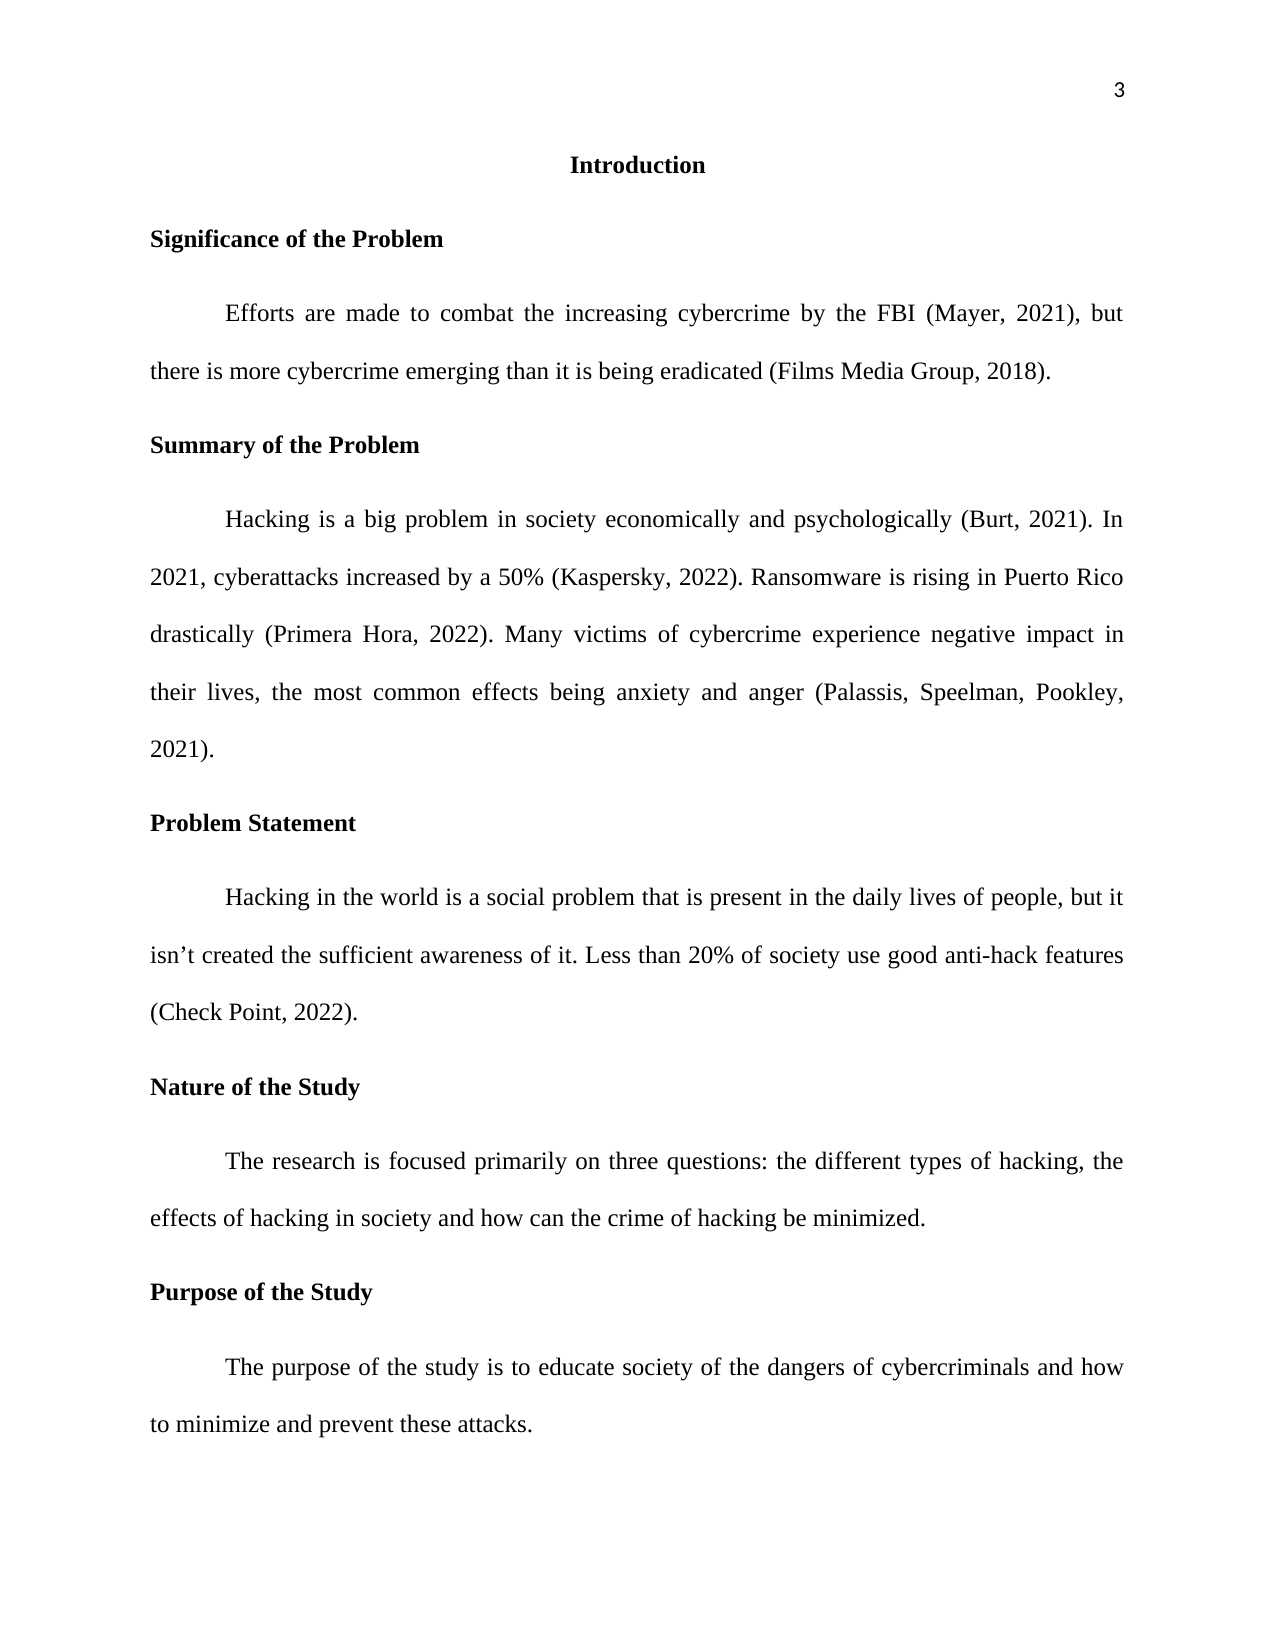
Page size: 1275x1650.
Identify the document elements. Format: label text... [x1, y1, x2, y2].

text Hacking in the world is a social problem that is present in the daily lives of people, but it isn’t created the sufficient awareness of it. Less than 20% of society use good anti-hack features (Check Point, 2022). [150, 882, 1125, 1026]
text Introduction [150, 150, 1125, 179]
text Problem Statement [150, 808, 1125, 837]
text Hacking is a big problem in society economically and psychologically (Burt, 2021). In 2021, cyberattacks increased by a 50% (Kaspersky, 2022). Ransomware is rising in Puerto Rico drastically (Primera Hora, 2022). Many victims of cybercrime experience negative impact in their lives, the most common effects being anxiety and anger (Palassis, Speelman, Pookley, 2021). [150, 504, 1125, 763]
text Nature of the Study [150, 1072, 1125, 1100]
text Efforts are made to combat the increasing cybercrime by the FBI (Mayer, 2021), but there is more cybercrime emerging than it is being eradicated (Films Media Group, 2018). [150, 298, 1125, 384]
text The purpose of the study is to educate society of the dangers of cybercriminals and how to minimize and prevent these attacks. [150, 1352, 1125, 1438]
text Significance of the Problem [150, 224, 1125, 253]
text Summary of the Problem [150, 430, 1125, 459]
text The research is focused primarily on three questions: the different types of hacking, the effects of hacking in society and how can the crime of hacking be minimized. [150, 1146, 1125, 1232]
text Purpose of the Study [150, 1277, 1125, 1306]
